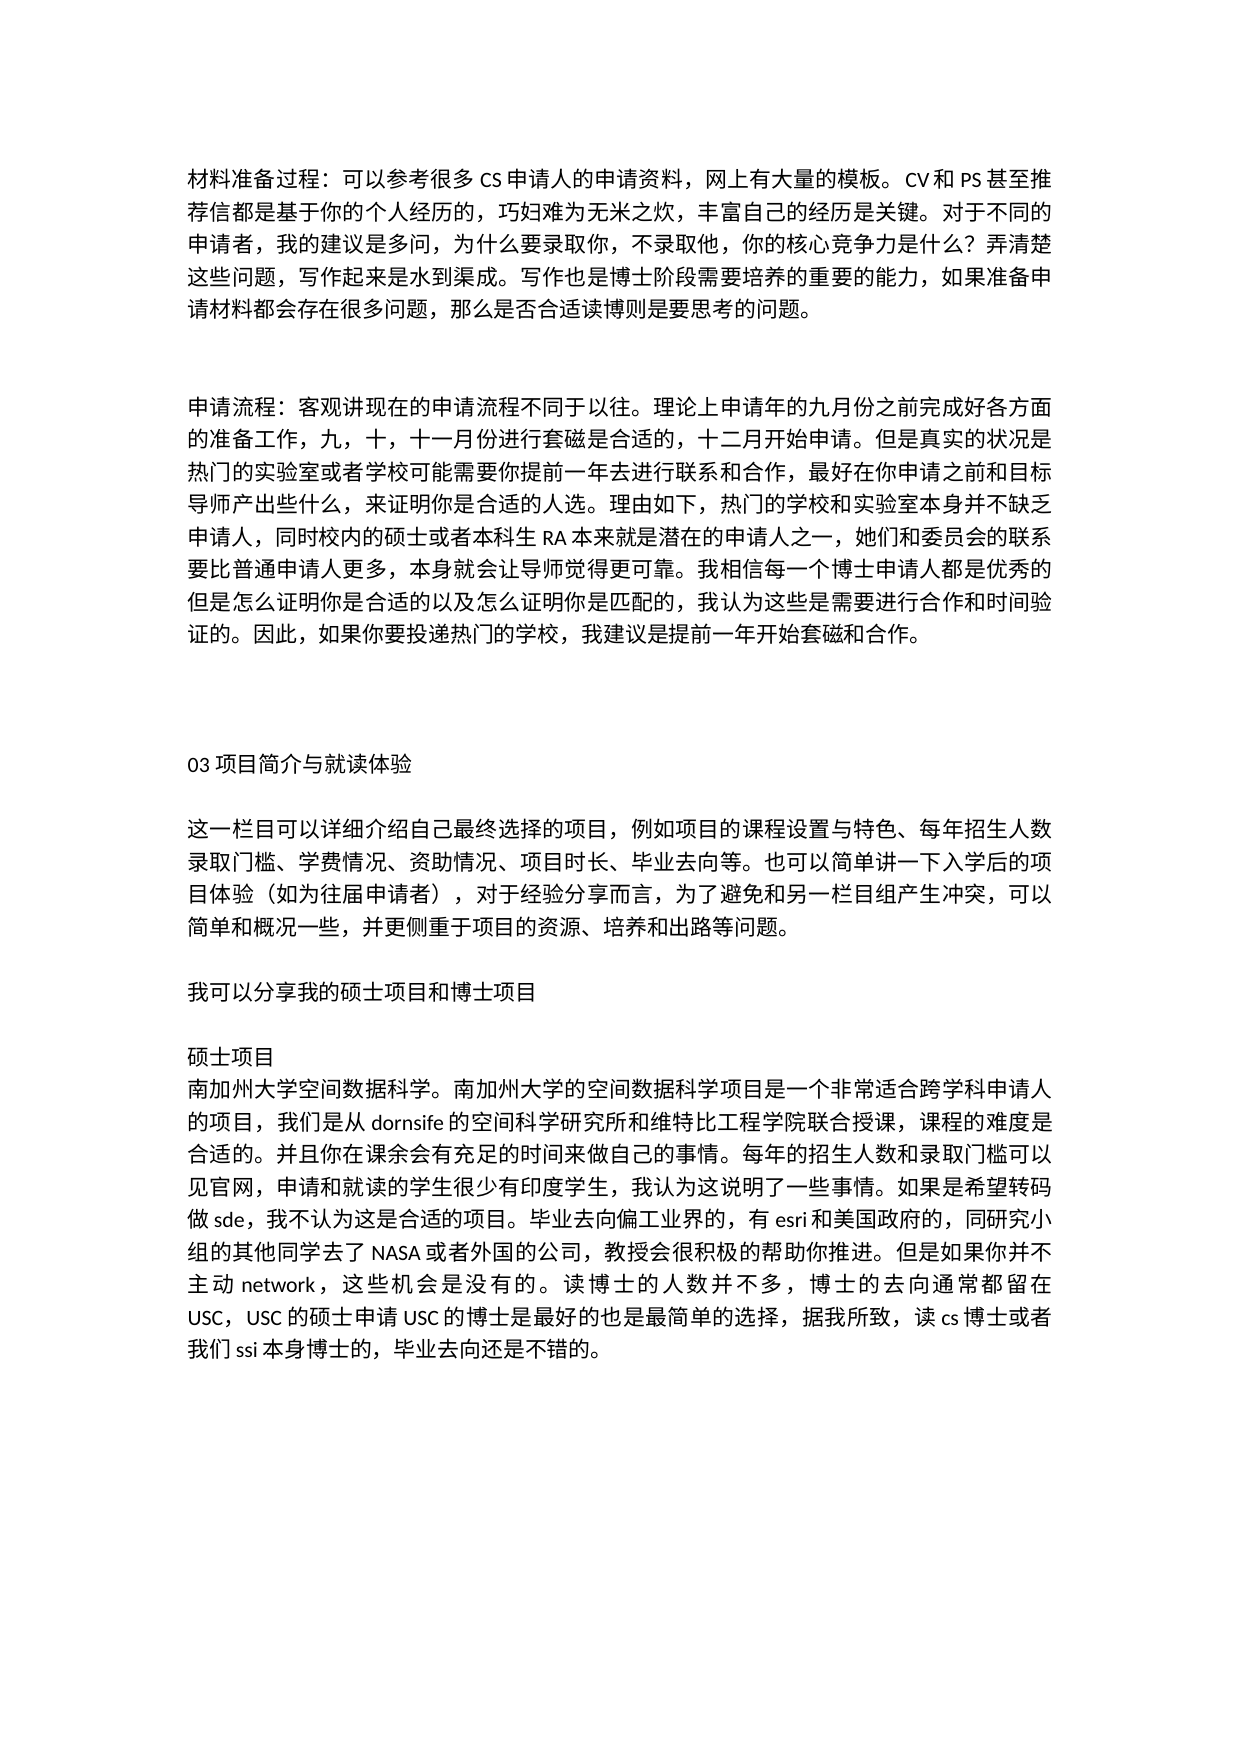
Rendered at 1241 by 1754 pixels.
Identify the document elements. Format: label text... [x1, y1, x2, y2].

text 03 项目简介与就读体验 [187, 747, 1053, 779]
text 我可以分享我的硕士项目和博士项目 [187, 974, 1053, 1007]
text 这一栏目可以详细介绍自己最终选择的项目，例如项目的课程设置与特色、每年招生人数、录取门槛、学费情况、资助情况、项目时长、毕业去向等。也可以简单讲一下入学后的项目体验（如为往届申请者），对于经验分享而言，为了避免和另一栏目组产生冲突，可以简单和概况一些，并更侧重于项目的资源、培养和出路等问题。 [187, 812, 1053, 942]
text 南加州大学空间数据科学。南加州大学的空间数据科学项目是一个非常适合跨学科申请人的项目，我们是从dornsife的空间科学研究所和维特比工程学院联合授课，课程的难度是合适的。并且你在课余会有充足的时间来做自己的事情。每年的招生人数和录取门槛可以见官网，申请和就读的学生很少有印度学生，我认为这说明了一些事情。如果是希望转码做sde，我不认为这是合适的项目。毕业去向偏工业界的，有esri和美国政府的，同研究小组的其他同学去了NASA或者外国的公司，教授会很积极的帮助你推进。但是如果你并不主动network，这些机会是没有的。读博士的人数并不多，博士的去向通常都留在USC，USC的硕士申请USC的博士是最好的也是最简单的选择，据我所致，读cs博士或者我们ssi本身博士的，毕业去向还是不错的。 [187, 1072, 1053, 1364]
text 材料准备过程：可以参考很多CS申请人的申请资料，网上有大量的模板。CV和PS甚至推荐信都是基于你的个人经历的，巧妇难为无米之炊，丰富自己的经历是关键。对于不同的申请者，我的建议是多问，为什么要录取你，不录取他，你的核心竞争力是什么？弄清楚这些问题，写作起来是水到渠成。写作也是博士阶段需要培养的重要的能力，如果准备申请材料都会存在很多问题，那么是否合适读博则是要思考的问题。 [187, 162, 1053, 324]
text 申请流程：客观讲现在的申请流程不同于以往。理论上申请年的九月份之前完成好各方面的准备工作，九，十，十一月份进行套磁是合适的，十二月开始申请。但是真实的状况是热门的实验室或者学校可能需要你提前一年去进行联系和合作，最好在你申请之前和目标导师产出些什么，来证明你是合适的人选。理由如下，热门的学校和实验室本身并不缺乏申请人，同时校内的硕士或者本科生RA本来就是潜在的申请人之一，她们和委员会的联系要比普通申请人更多，本身就会让导师觉得更可靠。我相信每一个博士申请人都是优秀的，但是怎么证明你是合适的以及怎么证明你是匹配的，我认为这些是需要进行合作和时间验证的。因此，如果你要投递热门的学校，我建议是提前一年开始套磁和合作。 [187, 389, 1053, 649]
text 硕士项目 [187, 1039, 1053, 1072]
